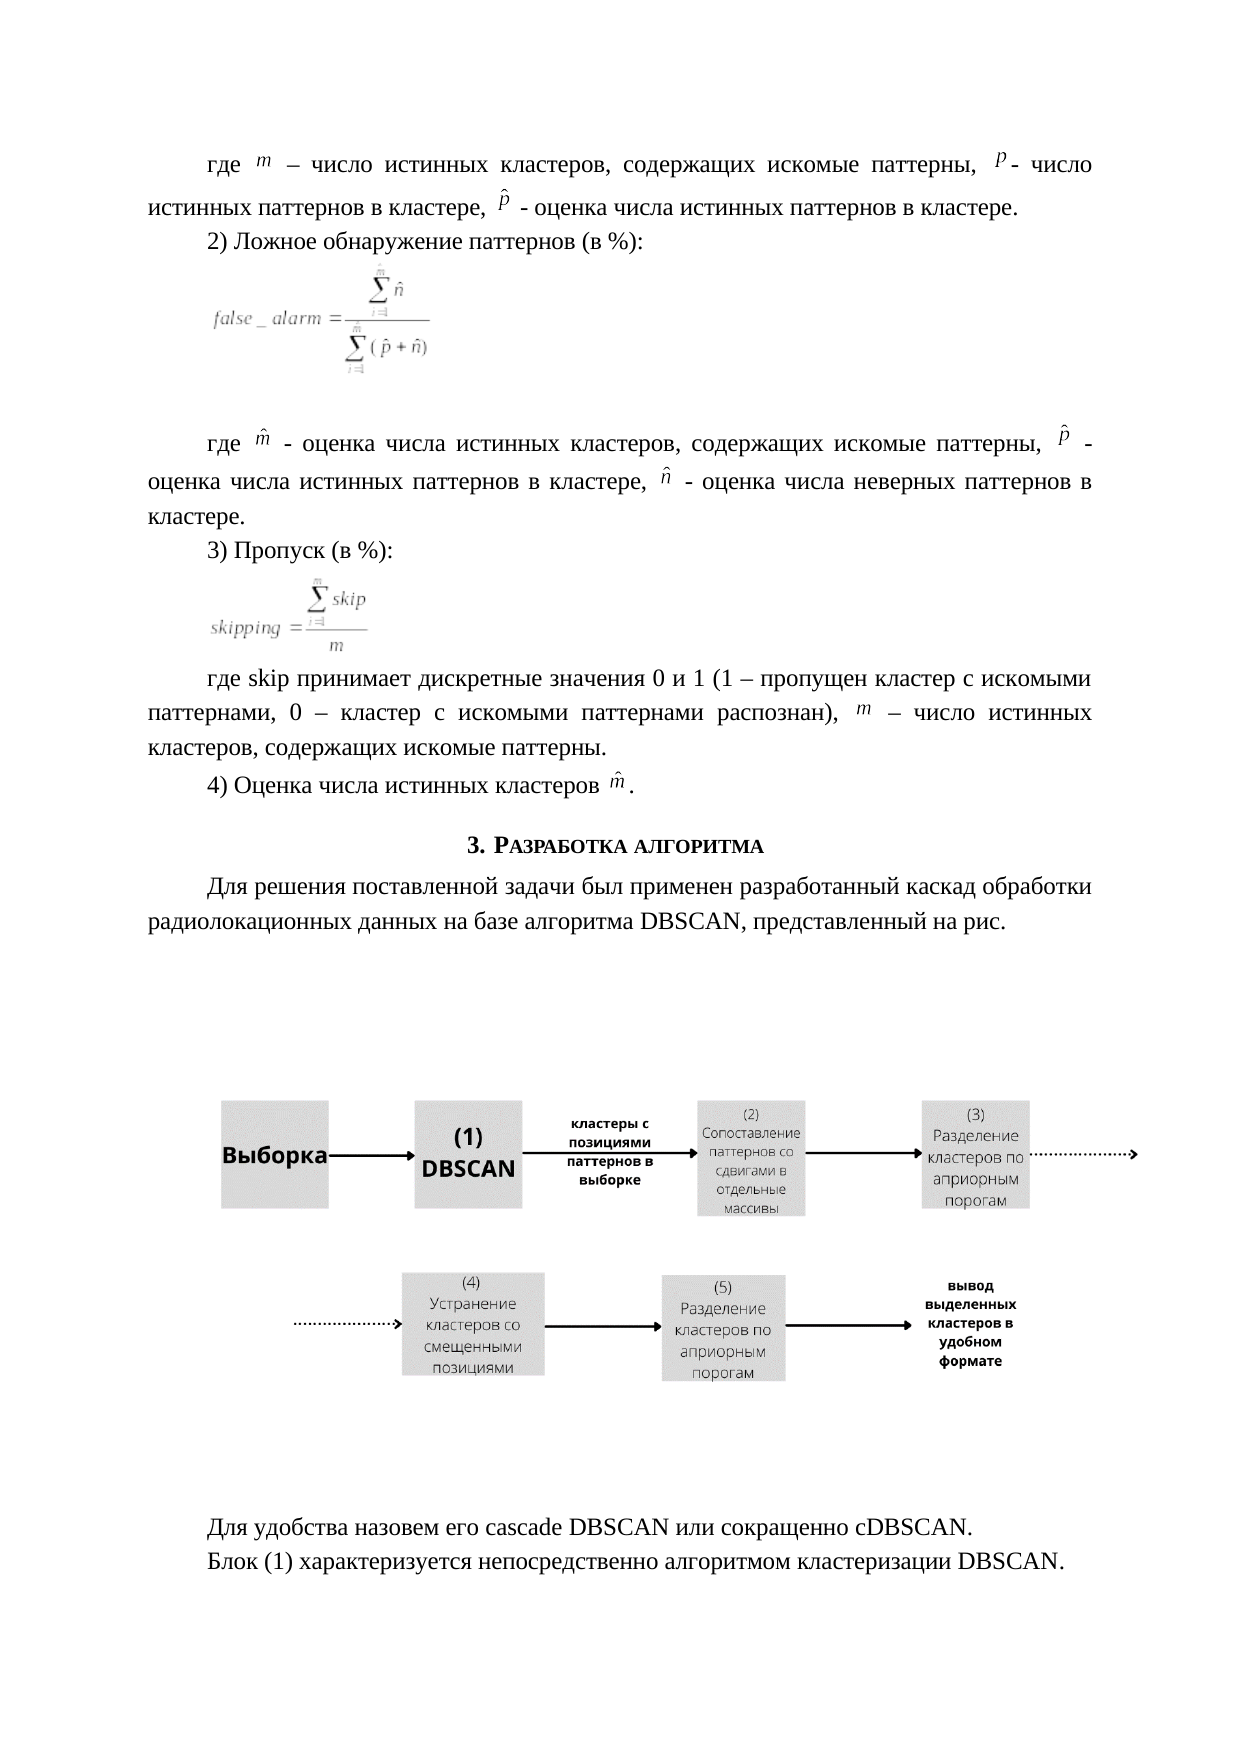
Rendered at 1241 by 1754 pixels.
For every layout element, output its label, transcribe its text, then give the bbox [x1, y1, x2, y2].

text 2) Ложное обнаружение паттернов (в %): [148, 226, 1092, 255]
text Для решения поставленной задачи был применен разработанный каскад обработки радиолокационных данных на базе алгоритма DBSCAN, представленный на рис. [148, 871, 1092, 934]
text где – число истинных кластеров, содержащих искомые паттерны, - число истинных паттернов в кластере, - оценка числа истинных паттернов в кластере. [148, 148, 1092, 221]
text где skip принимает дискретные значения 0 и 1 (1 – пропущен кластер с искомыми паттернами, 0 – кластер с искомыми паттернами распознан), – число истинных кластеров, содержащих искомые паттерны. [148, 663, 1092, 761]
text 3) Пропуск (в %): [148, 535, 1092, 564]
text Для удобства назовем его cascade DBSCAN или сокращенно cDBSCAN. [148, 1512, 1092, 1541]
text где - оценка числа истинных кластеров, содержащих искомые паттерны, - оценка числа истинных паттернов в кластере, - оценка числа неверных паттернов в кластере. [148, 420, 1092, 529]
subtitle Разработка алгоритма [148, 830, 1092, 859]
picture [206, 974, 1152, 1507]
text 4) Оценка числа истинных кластеров . [148, 766, 1092, 799]
text Блок (1) характеризуется непосредственно алгоритмом кластеризации DBSCAN. [148, 1546, 1092, 1575]
